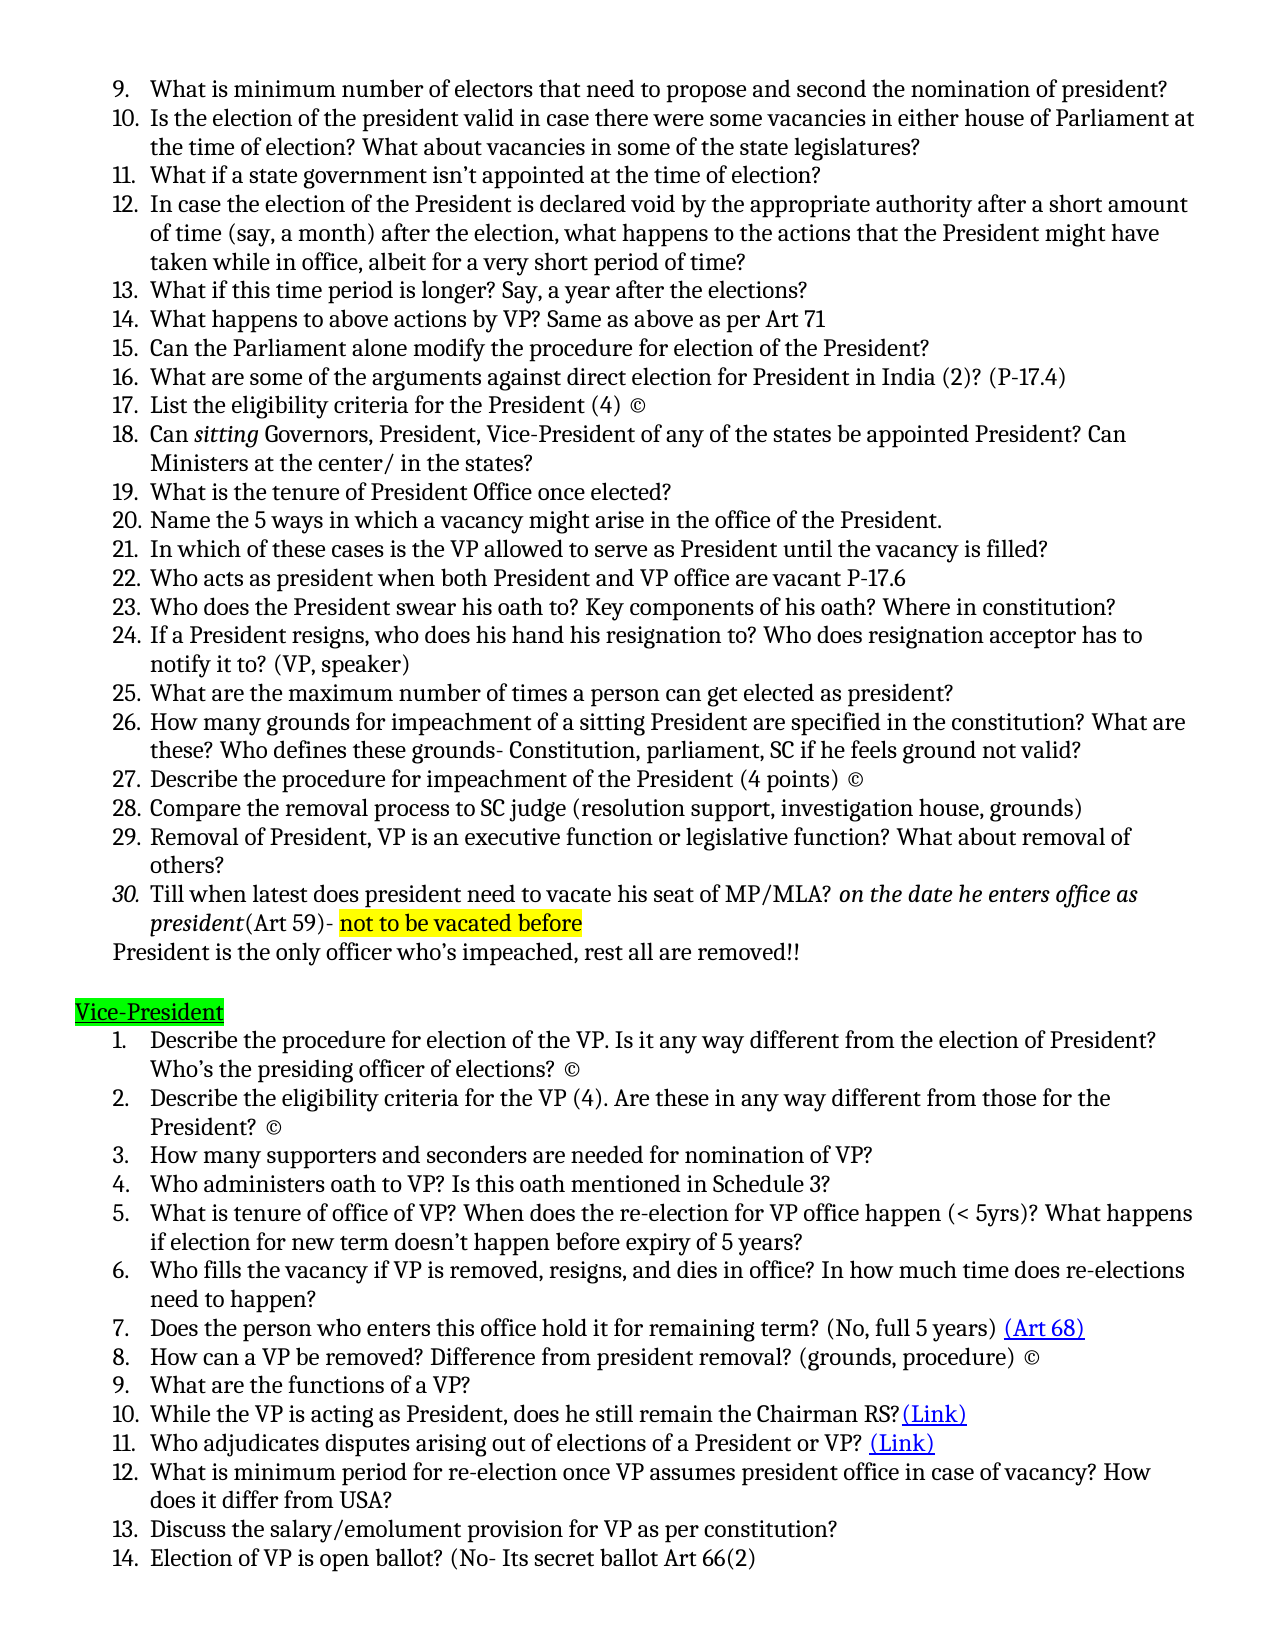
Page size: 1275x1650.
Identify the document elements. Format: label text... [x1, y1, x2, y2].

list What are the maximum number of times a person can get elected as president? [112, 679, 1200, 707]
list How can a VP be removed? Difference from president removal? (grounds, procedure) © [112, 1342, 1200, 1371]
list Election of VP is open ballot? (No- Its secret ballot Art 66(2) [112, 1544, 1200, 1572]
list What if a state government isn’t appointed at the time of election? [112, 161, 1200, 190]
list What is minimum number of electors that need to propose and second the nomination of president? [112, 75, 1200, 104]
list Till when latest does president need to vacate his seat of MP/MLA? on the date he enters office as president(Art 59)- not to be vacated before [112, 880, 1200, 937]
list If a President resigns, who does his hand his resignation to? Who does resignation acceptor has to notify it to? (VP, speaker) [112, 621, 1200, 679]
list What happens to above actions by VP? Same as above as per Art 71 [112, 305, 1200, 334]
list Who adjudicates disputes arising out of elections of a President or VP? (Link) [112, 1429, 1200, 1457]
list Who administers oath to VP? Is this oath mentioned in Schedule 3? [112, 1170, 1200, 1199]
list Is the election of the president valid in case there were some vacancies in either house of Parliament at the time of election? What about vacancies in some of the state legislatures? [112, 104, 1200, 161]
list In which of these cases is the VP allowed to serve as President until the vacancy is filled? [112, 535, 1200, 564]
list Does the person who enters this office hold it for remaining term? (No, full 5 years) (Art 68) [112, 1314, 1200, 1342]
list Removal of President, VP is an executive function or legislative function? What about removal of others? [112, 822, 1200, 880]
list Who does the President swear his oath to? Key components of his oath? Where in constitution? [112, 592, 1200, 621]
list While the VP is acting as President, does he still remain the Chairman RS?(Link) [112, 1400, 1200, 1429]
list Can sitting Governors, President, Vice-President of any of the states be appointed President? Can Ministers at the center/ in the states? [112, 420, 1200, 477]
list What is tenure of office of VP? When does the re-election for VP office happen (< 5yrs)? What happens if election for new term doesn’t happen before expiry of 5 years? [112, 1199, 1200, 1256]
list What are some of the arguments against direct election for President in India (2)? (P-17.4) [112, 362, 1200, 391]
list In case the election of the President is declared void by the appropriate authority after a short amount of time (say, a month) after the election, what happens to the actions that the President might have taken while in office, albeit for a very short period of time? [112, 190, 1200, 276]
list Can the Parliament alone modify the procedure for election of the President? [112, 334, 1200, 362]
list Describe the eligibility criteria for the VP (4). Are these in any way different from those for the President? © [112, 1084, 1200, 1141]
list Describe the procedure for election of the VP. Is it any way different from the election of President? Who’s the presiding officer of elections? © [112, 1026, 1200, 1084]
list List the eligibility criteria for the President (4) © [112, 391, 1200, 420]
list How many supporters and seconders are needed for nomination of VP? [112, 1141, 1200, 1170]
list How many grounds for impeachment of a sitting President are specified in the constitution? What are these? Who defines these grounds- Constitution, parliament, SC if he feels ground not valid? [112, 707, 1200, 765]
list Who fills the vacancy if VP is removed, resigns, and dies in office? In how much time does re-elections need to happen? [112, 1256, 1200, 1314]
list Who acts as president when both President and VP office are vacant P-17.6 [112, 564, 1200, 592]
list Compare the removal process to SC judge (resolution support, investigation house, grounds) [112, 794, 1200, 822]
list What are the functions of a VP? [112, 1371, 1200, 1400]
text Vice-President [75, 997, 1200, 1026]
list What is minimum period for re-election once VP assumes president office in case of vacancy? How does it differ from USA? [112, 1457, 1200, 1515]
list Name the 5 ways in which a vacancy might arise in the office of the President. [112, 506, 1200, 535]
list Describe the procedure for impeachment of the President (4 points) © [112, 765, 1200, 794]
text President is the only officer who’s impeached, rest all are removed!! [112, 937, 1200, 966]
list What is the tenure of President Office once elected? [112, 477, 1200, 506]
list What if this time period is longer? Say, a year after the elections? [112, 276, 1200, 305]
list Discuss the salary/emolument provision for VP as per constitution? [112, 1515, 1200, 1544]
